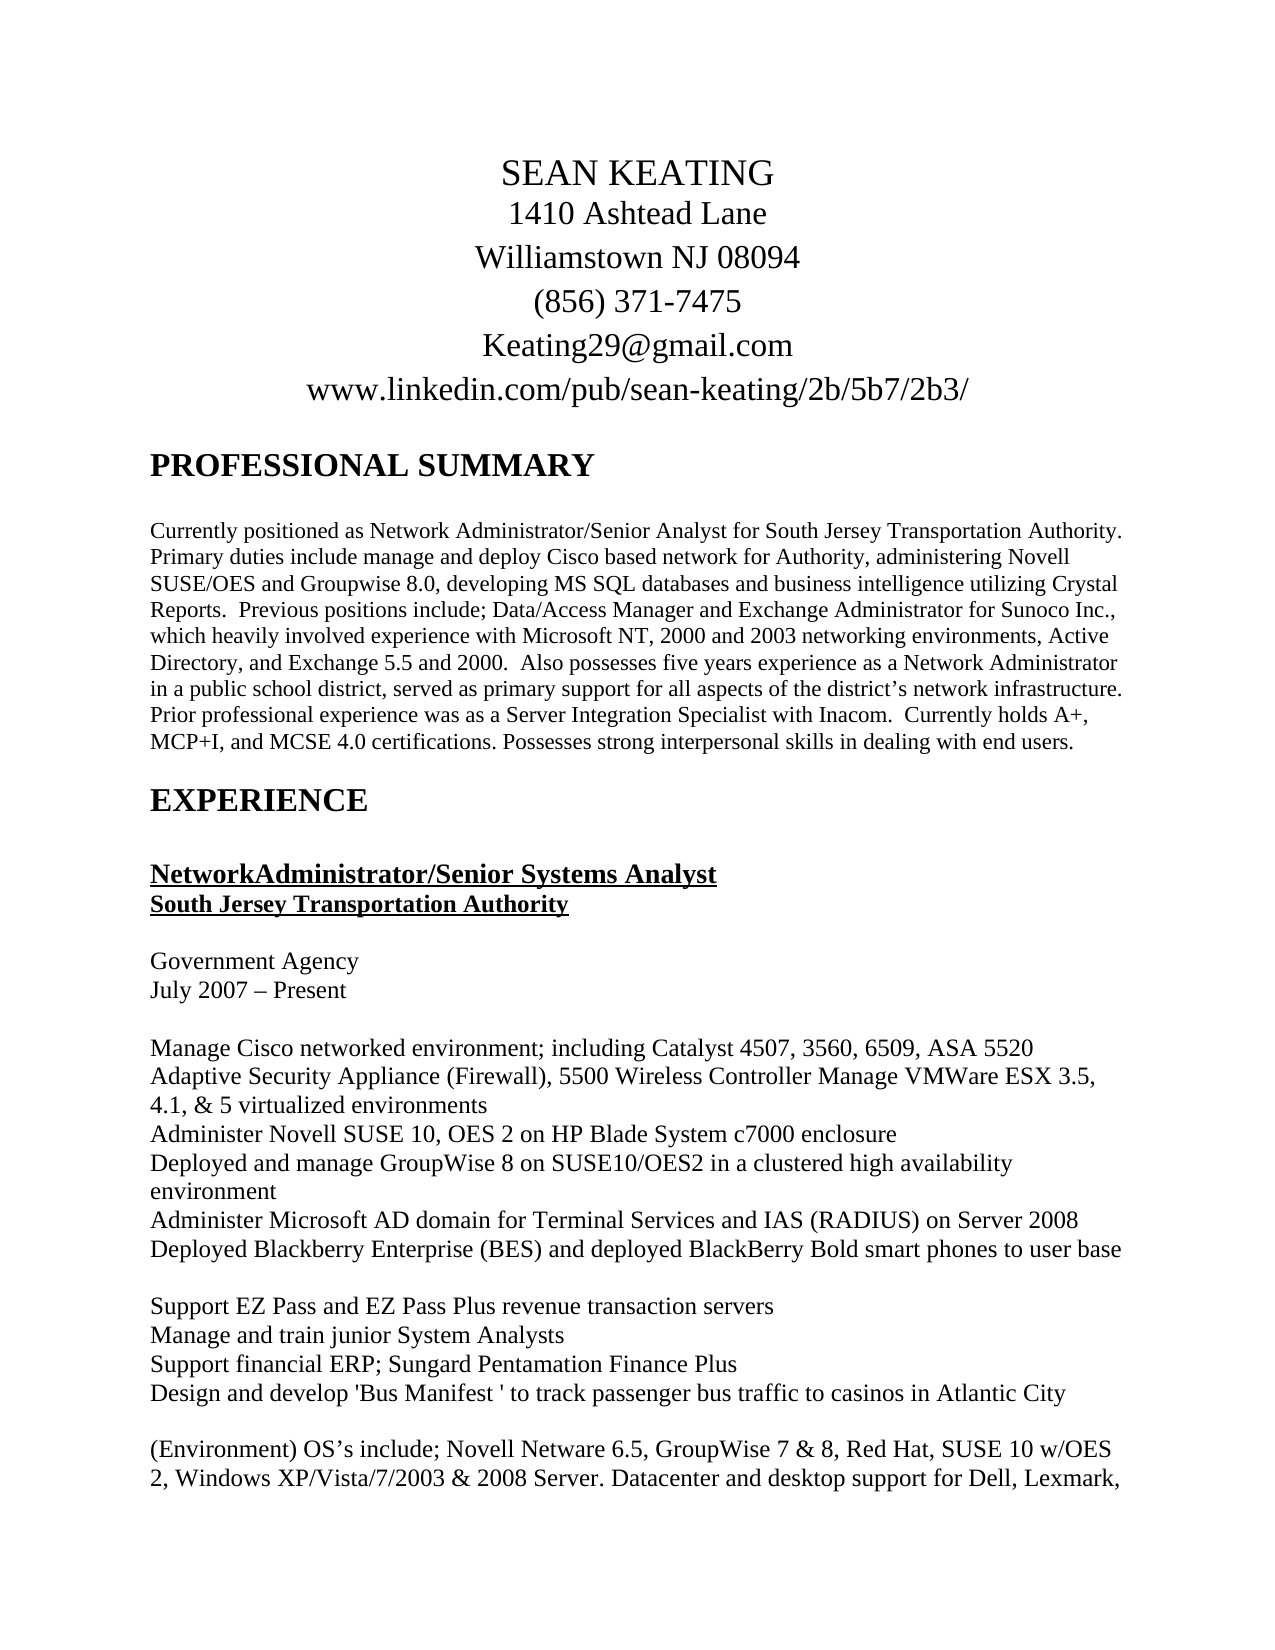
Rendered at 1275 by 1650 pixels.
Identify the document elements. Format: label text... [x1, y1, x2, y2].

text Keating29@gmail.com [150, 325, 1125, 364]
text NetworkAdministrator/Senior Systems Analyst [150, 857, 1125, 889]
text Government Agency [150, 946, 1125, 975]
text EXPERIENCE [150, 781, 1125, 819]
text 1410 Ashtead Lane [150, 193, 1125, 231]
text www.linkedin.com/pub/sean-keating/2b/5b7/2b3/ [150, 369, 1125, 408]
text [150, 1434, 1125, 1492]
text Manage Cisco networked environment; including Catalyst 4507, 3560, 6509, ASA 5520 Adaptive Security Appliance (Firewall), 5500 Wireless Controller Manage VMWare ESX 3.5, 4.1, & 5 virtualized environments Administer Novell SUSE 10, OES 2 on HP Blade System c7000 enclosure Deployed and manage GroupWise 8 on SUSE10/OES2 in a clustered high availability environment [150, 1033, 1125, 1205]
text South Jersey Transportation Authority [150, 889, 1125, 918]
subtitle PROFESSIONAL SUMMARY [150, 446, 1125, 484]
subtitle SEAN KEATING [150, 150, 1125, 193]
text Currently positioned as Network Administrator/Senior Analyst for South Jersey Transportation Authority. Primary duties include manage and deploy Cisco based network for Authority, administering Novell SUSE/OES and Groupwise 8.0, developing MS SQL databases and business intelligence utilizing Crystal Reports. Previous positions include; Data/Access Manager and Exchange Administrator for Sunoco Inc., which heavily involved experience with Microsoft NT, 2000 and 2003 networking environments, Active Directory, and Exchange 5.5 and 2000. Also possesses five years experience as a Network Administrator in a public school district, served as primary support for all aspects of the district’s network infrastructure. Prior professional experience was as a Server Integration Specialist with Inacom. Currently holds A+, MCP+I, and MCSE 4.0 certifications. Possesses strong interpersonal skills in dealing with end users. [150, 517, 1125, 754]
text July 2007 – Present [150, 975, 1125, 1004]
text Administer Microsoft AD domain for Terminal Services and IAS (RADIUS) on Server 2008 Deployed Blackberry Enterprise (BES) and deployed BlackBerry Bold smart phones to user base Support EZ Pass and EZ Pass Plus revenue transaction servers Manage and train junior System Analysts Support financial ERP; Sungard Pentamation Finance Plus Design and develop 'Bus Manifest ' to track passenger bus traffic to casinos in Atlantic City [150, 1205, 1125, 1434]
text (856) 371-7475 [150, 281, 1125, 319]
text Williamstown NJ 08094 [150, 237, 1125, 276]
